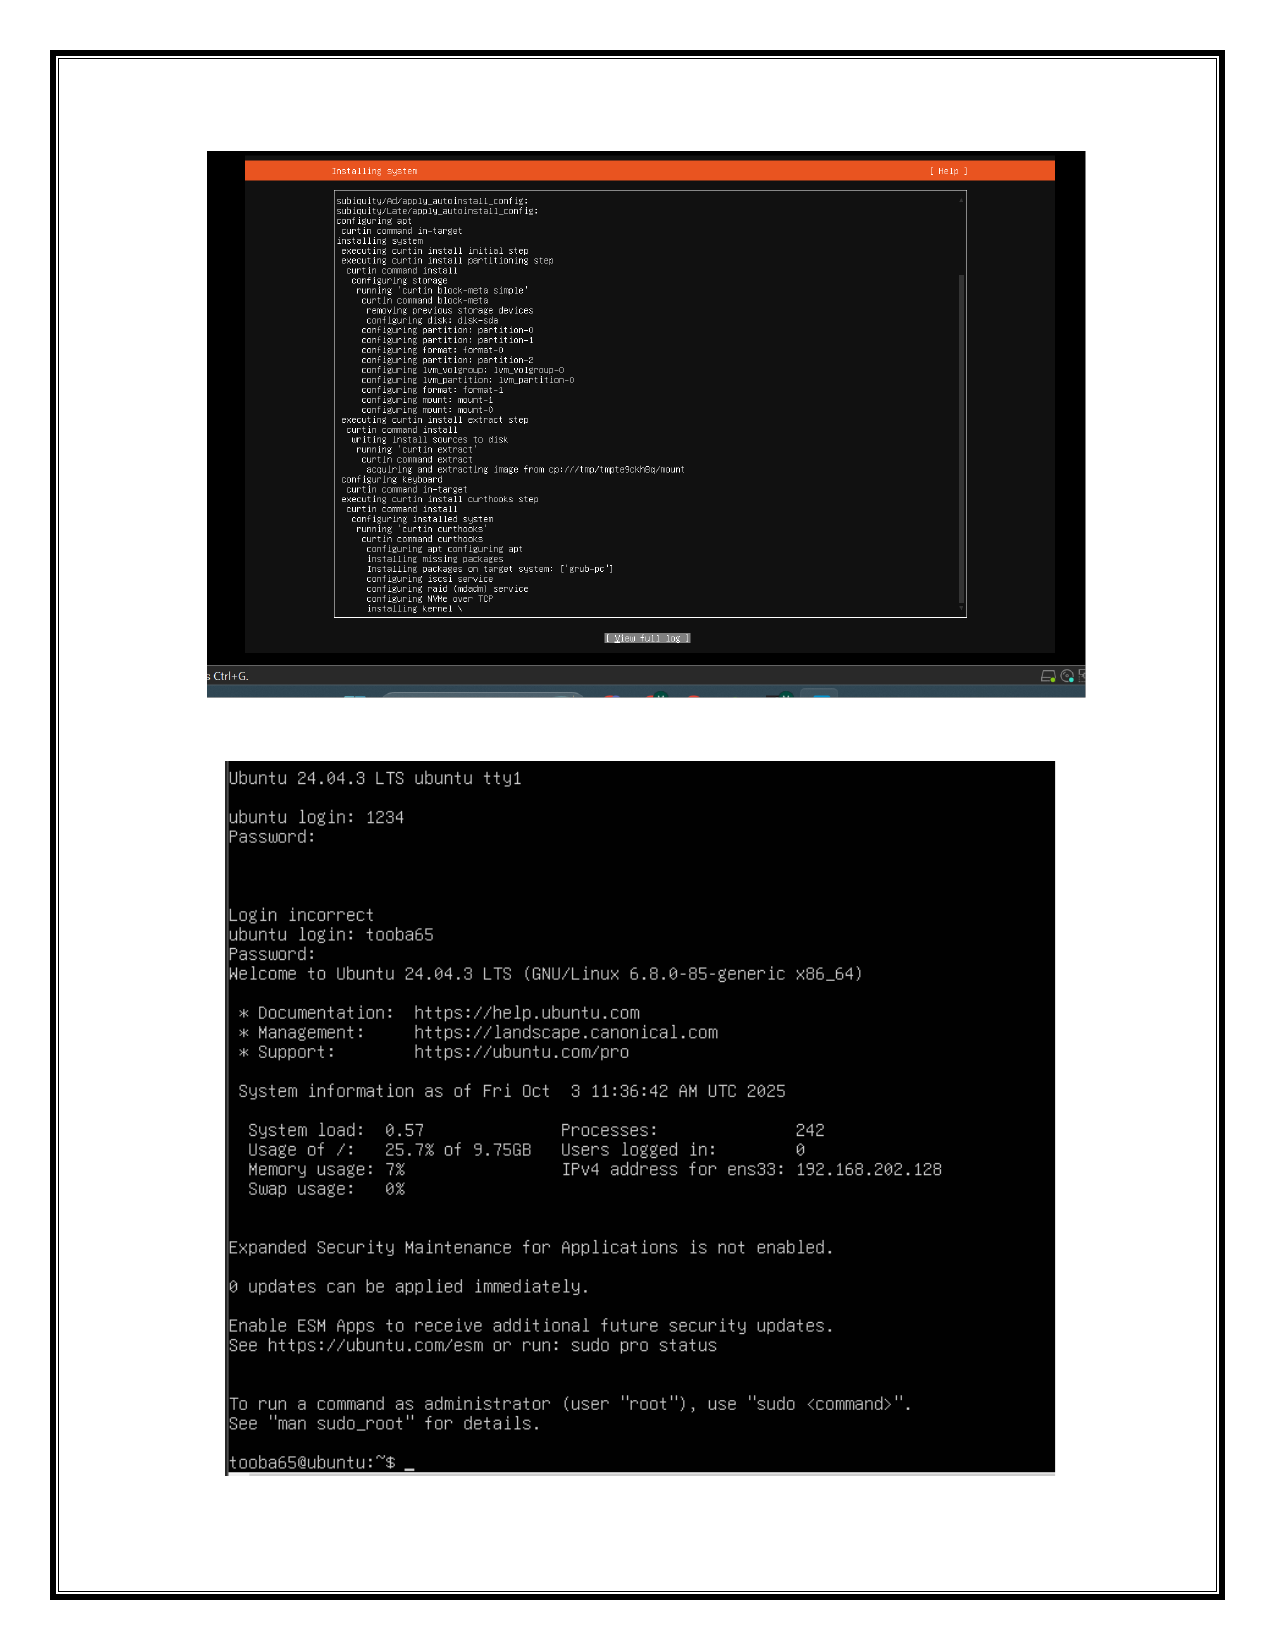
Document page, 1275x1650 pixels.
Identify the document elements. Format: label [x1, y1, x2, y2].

picture [205, 150, 1087, 699]
picture [225, 761, 1055, 1476]
